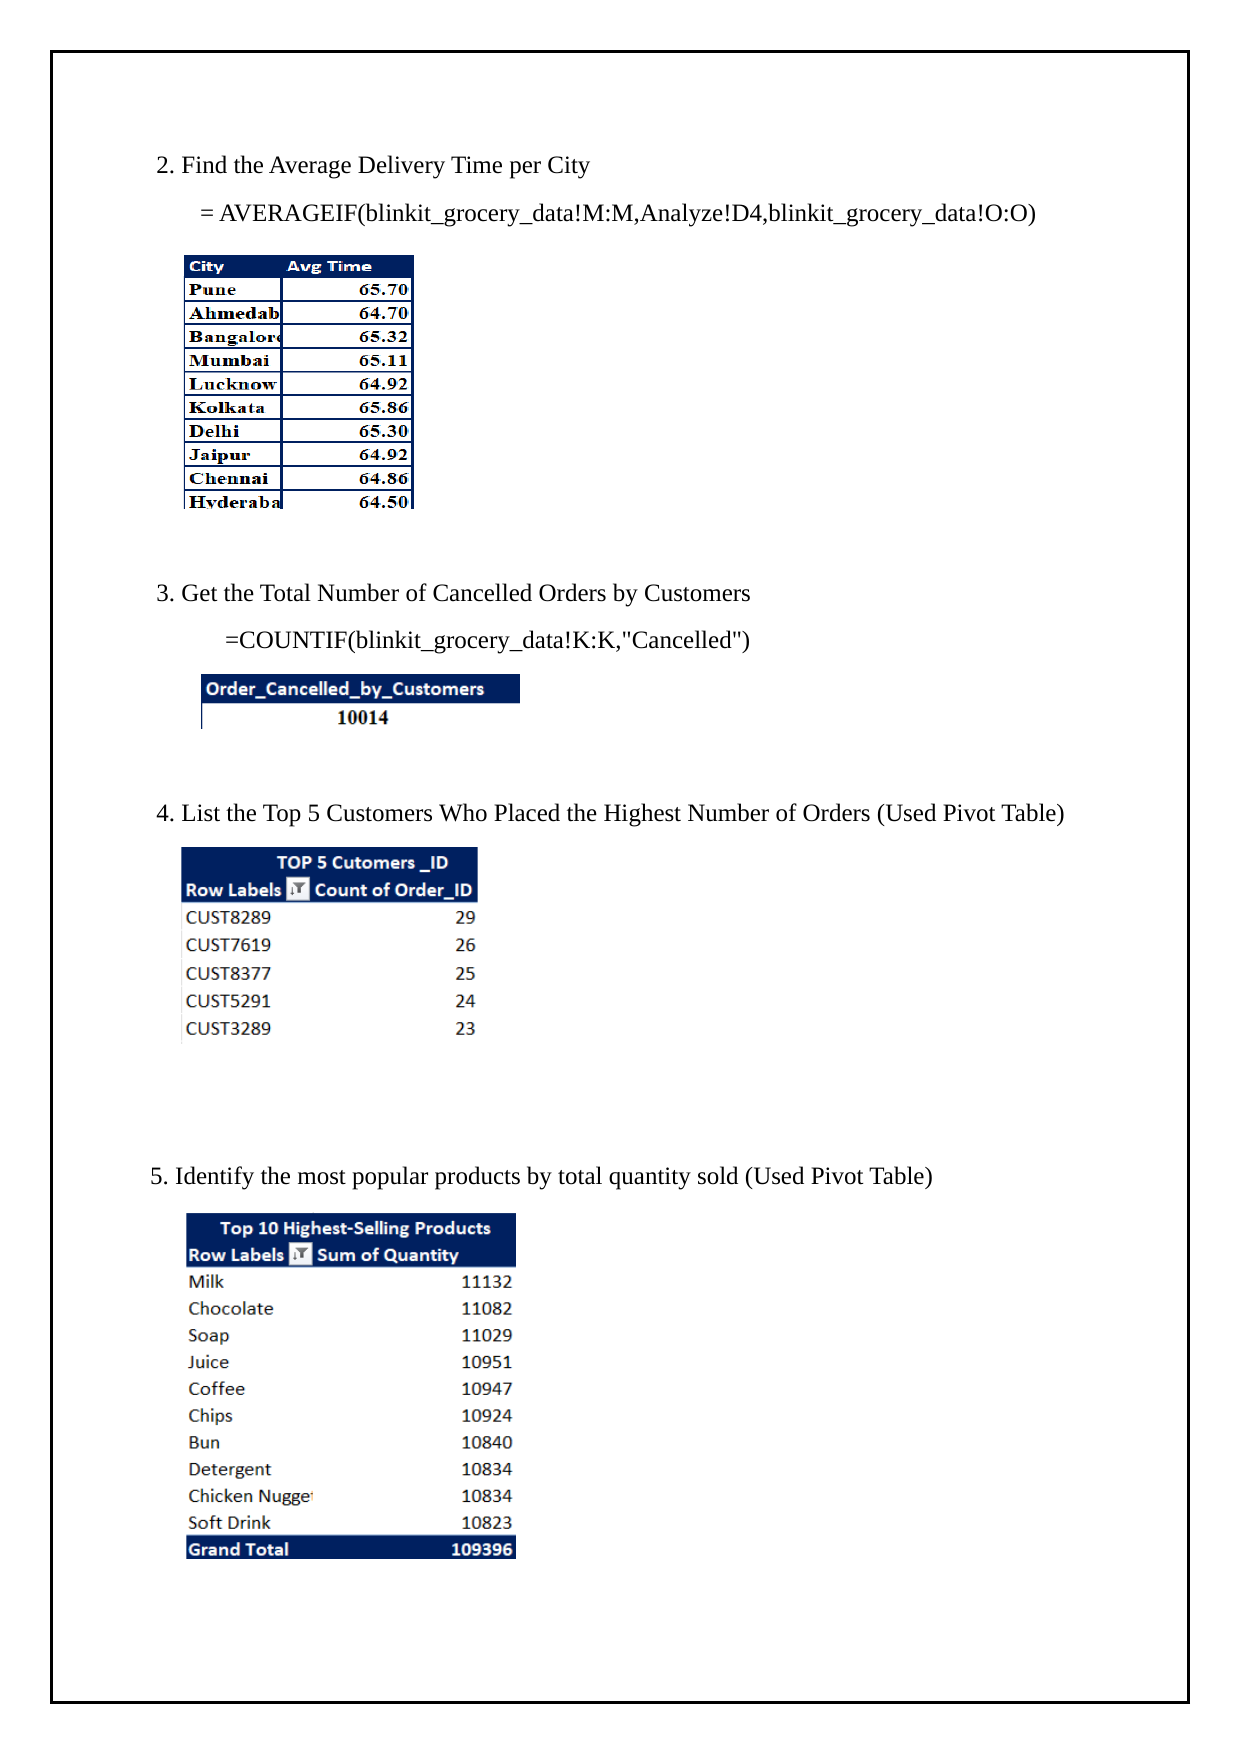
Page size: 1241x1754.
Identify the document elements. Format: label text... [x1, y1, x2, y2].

text 5. Identify the most popular products by total quantity sold (Used Pivot Table) [150, 1161, 1090, 1189]
picture [181, 847, 478, 1044]
picture [201, 674, 520, 729]
text 3. Get the Total Number of Cancelled Orders by Customers [150, 578, 1090, 607]
text 2. Find the Average Delivery Time per City [150, 150, 1090, 179]
picture [186, 1212, 516, 1559]
text 4. List the Top 5 Customers Who Placed the Highest Number of Orders (Used Pivot Table) [150, 798, 1090, 827]
picture [183, 255, 414, 509]
text =COUNTIF(blinkit_grocery_data!K:K,"Cancelled") [150, 626, 1090, 654]
text = AVERAGEIF(blinkit_grocery_data!M:M,Analyze!D4,blinkit_grocery_data!O:O) [150, 198, 1090, 226]
